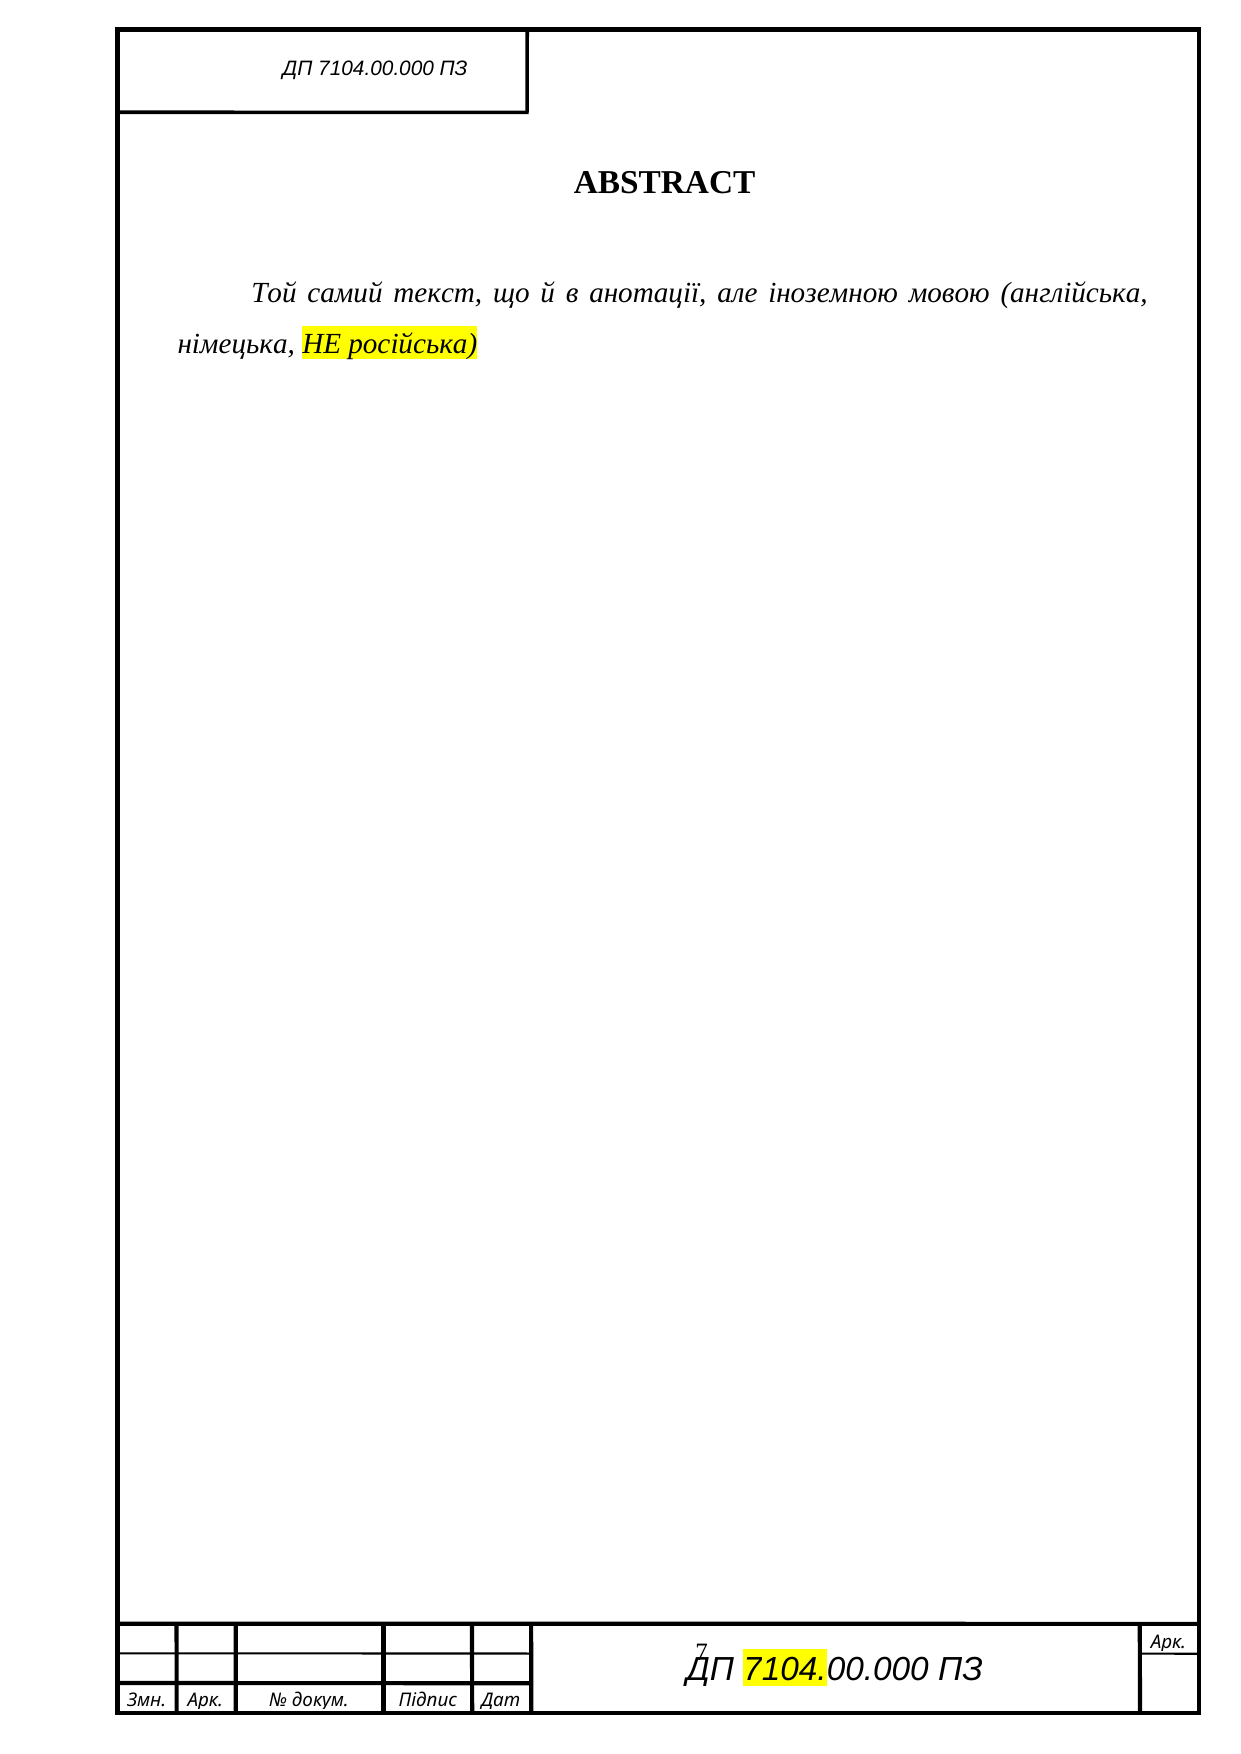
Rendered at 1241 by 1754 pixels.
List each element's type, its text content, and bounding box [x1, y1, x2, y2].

text ABSTRACT [177, 162, 1152, 201]
text Той самий текст, що й в анотації, але іноземною мовою (англійська, німецька, НЕ російська) [177, 275, 1152, 359]
